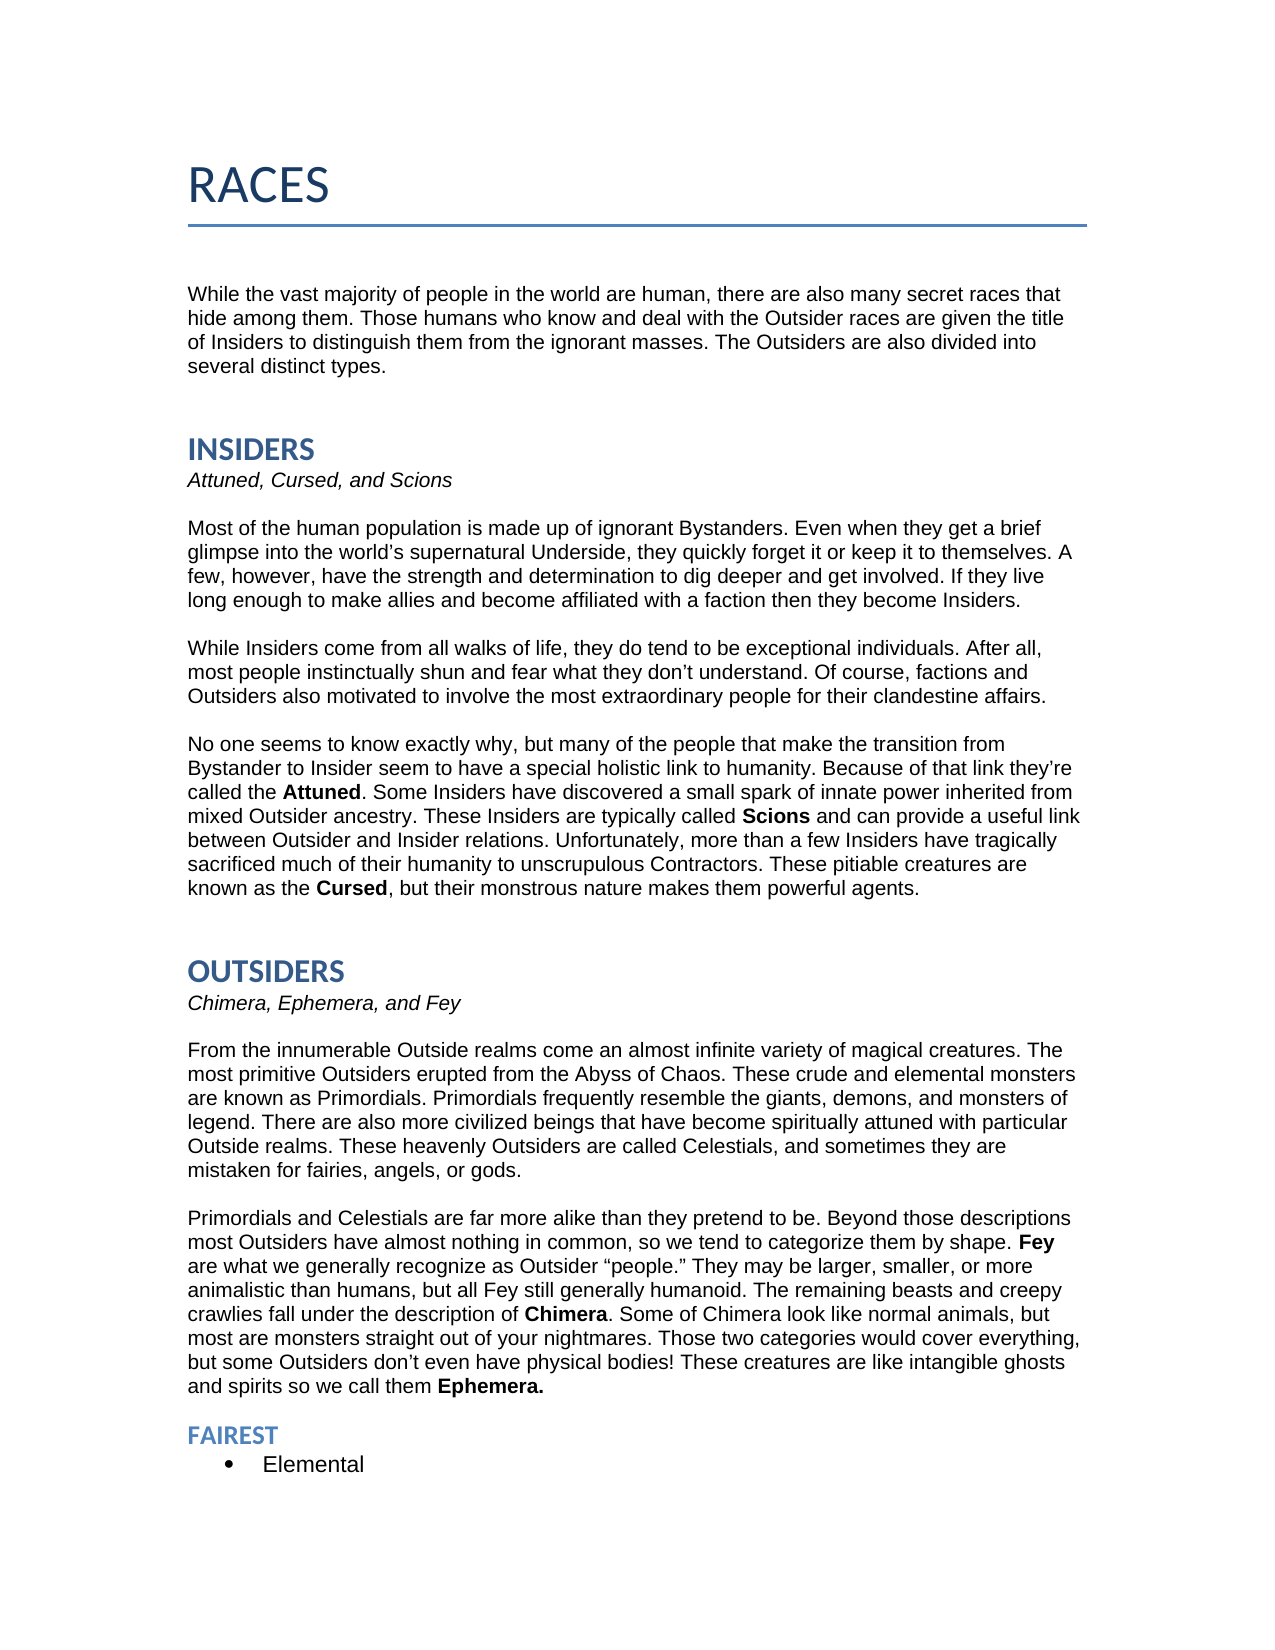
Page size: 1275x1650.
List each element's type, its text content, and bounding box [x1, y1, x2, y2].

text Most of the human population is made up of ignorant Bystanders. Even when they get a brief glimpse into the world’s supernatural Underside, they quickly forget it or keep it to themselves. A few, however, have the strength and determination to dig deeper and get involved. If they live long enough to make allies and become affiliated with a faction then they become Insiders. [187, 516, 1087, 612]
text While the vast majority of people in the world are human, there are also many secret races that hide among them. Those humans who know and deal with the Outsider races are given the title of Insiders to distinguish them from the ignorant masses. The Outsiders are also divided into several distinct types. [187, 282, 1087, 378]
subtitle FAIREST [187, 1418, 1087, 1451]
text No one seems to know exactly why, but many of the people that make the transition from Bystander to Insider seem to have a special holistic link to humanity. Because of that link they’re called the Attuned. Some Insiders have discovered a small spark of innate power inherited from mixed Outsider ancestry. These Insiders are typically called Scions and can provide a useful link between Outsider and Insider relations. Unfortunately, more than a few Insiders have tragically sacrificed much of their humanity to unscrupulous Contractors. These pitiable creatures are known as the Cursed, but their monstrous nature makes them powerful agents. [187, 732, 1087, 899]
text Attuned, Cursed, and Scions [187, 468, 1087, 492]
list Elemental [225, 1451, 1087, 1478]
subtitle INSIDERS [187, 428, 1087, 468]
text From the innumerable Outside realms come an almost infinite variety of magical creatures. The most primitive Outsiders erupted from the Abyss of Chaos. These crude and elemental monsters are known as Primordials. Primordials frequently resemble the giants, demons, and monsters of legend. There are also more civilized beings that have become spiritually attuned with particular Outside realms. These heavenly Outsiders are called Celestials, and sometimes they are mistaken for fairies, angels, or gods. [187, 1038, 1087, 1182]
text Primordials and Celestials are far more alike than they pretend to be. Beyond those descriptions most Outsiders have almost nothing in common, so we tend to categorize them by shape. Fey are what we generally recognize as Outsider “people.” They may be larger, smaller, or more animalistic than humans, but all Fey still generally humanoid. The remaining beasts and creepy crawlies fall under the description of Chimera. Some of Chimera look like normal animals, but most are monsters straight out of your nightmares. Those two categories would cover everything, but some Outsiders don’t even have physical bodies! These creatures are like intangible ghosts and spirits so we call them Ephemera. [187, 1206, 1087, 1398]
text Chimera, Ephemera, and Fey [187, 990, 1087, 1014]
text While Insiders come from all walks of life, they do tend to be exceptional individuals. After all, most people instinctually shun and fear what they don’t understand. Of course, factions and Outsiders also motivated to involve the most extraordinary people for their clandestine affairs. [187, 636, 1087, 708]
title RACES [187, 150, 1087, 227]
subtitle OUTSIDERS [187, 949, 1087, 990]
